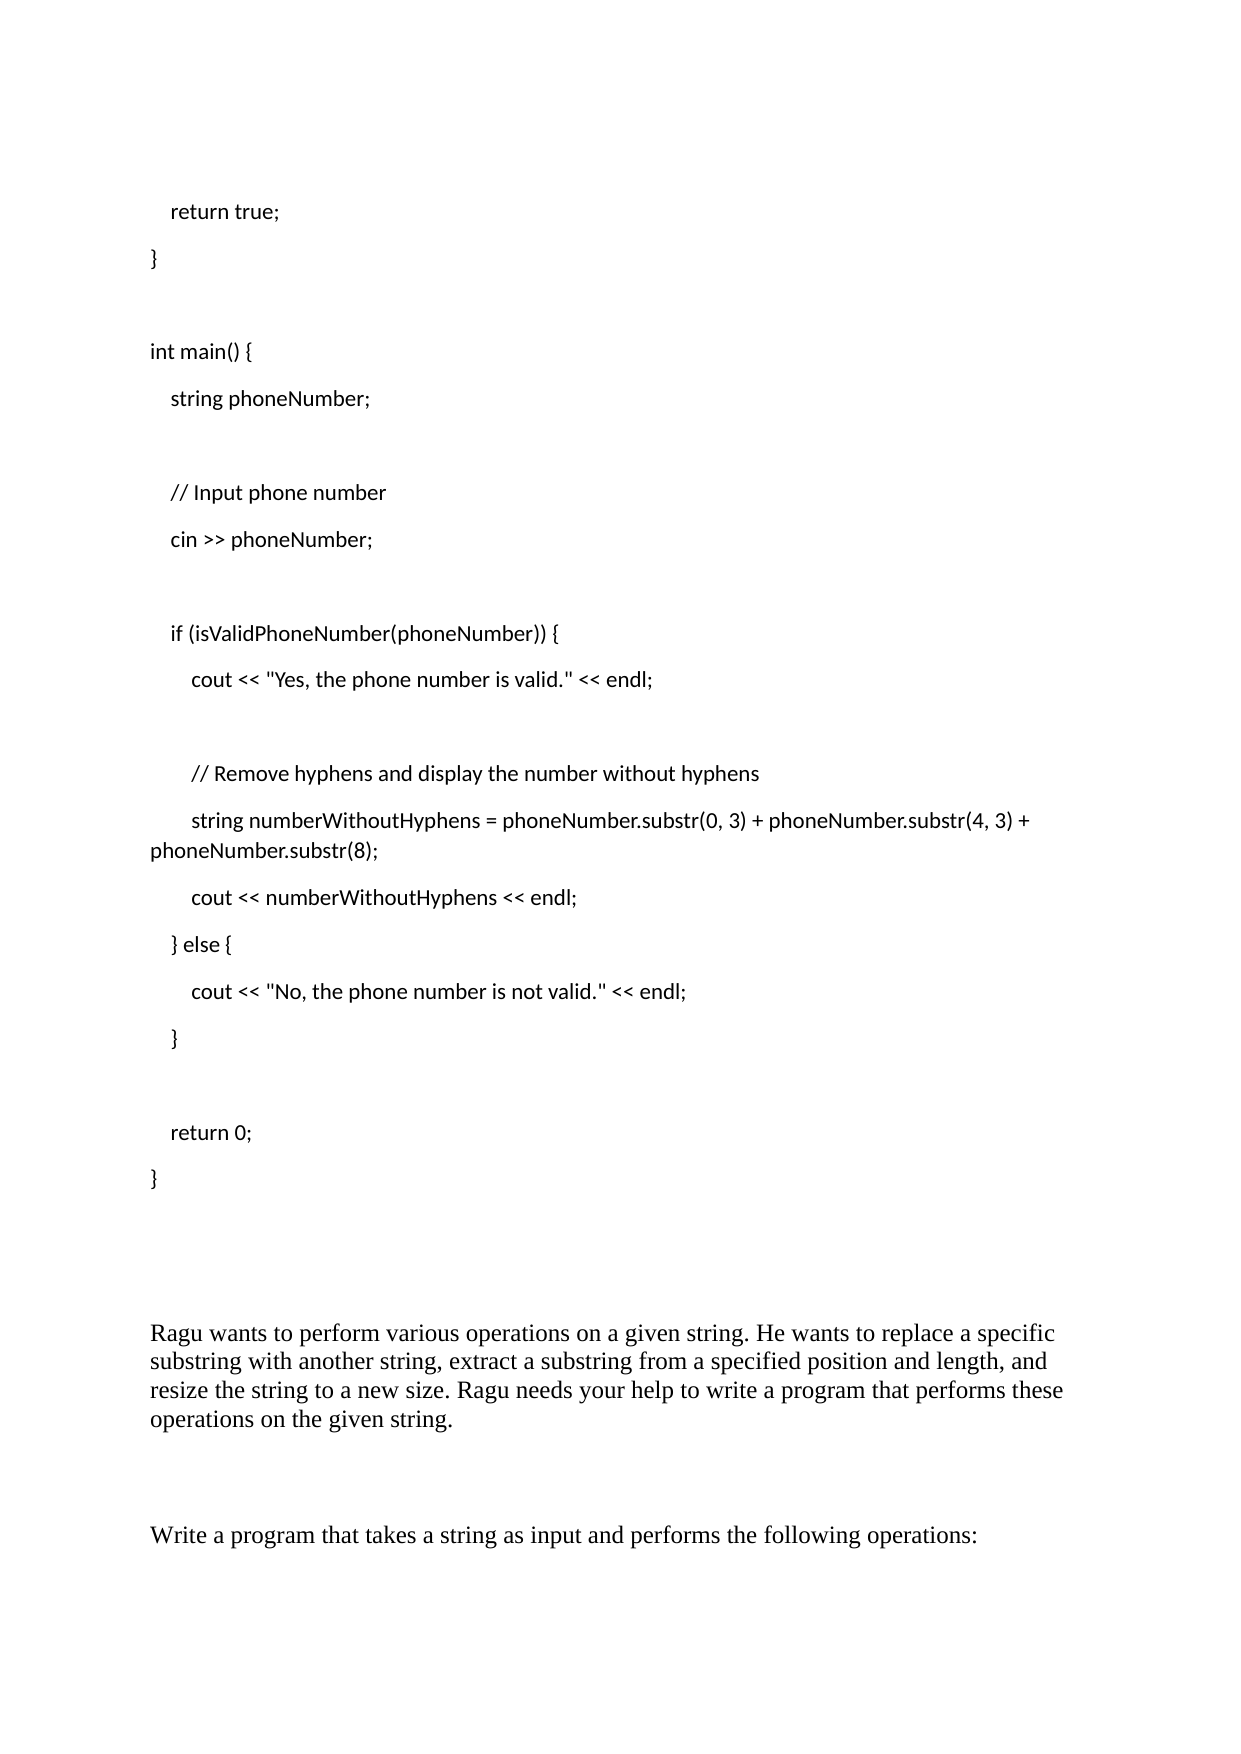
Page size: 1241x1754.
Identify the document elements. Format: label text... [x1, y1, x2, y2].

text Ragu wants to perform various operations on a given string. He wants to replace a specific substring with another string, extract a substring from a specified position and length, and resize the string to a new size. Ragu needs your help to write a program that performs these operations on the given string. [150, 1318, 1090, 1433]
text return 0; [150, 1118, 1090, 1146]
text Write a program that takes a string as input and performs the following operations: [150, 1520, 1090, 1548]
text return true; [150, 197, 1090, 225]
text int main() { [150, 337, 1090, 366]
text string numberWithoutHyphens = phoneNumber.substr(0, 3) + phoneNumber.substr(4, 3) + phoneNumber.substr(8); [150, 806, 1090, 864]
text cout << "No, the phone number is not valid." << endl; [150, 977, 1090, 1005]
text string phoneNumber; [150, 384, 1090, 412]
text } [150, 244, 1090, 272]
text } [150, 1024, 1090, 1052]
text if (isValidPhoneNumber(phoneNumber)) { [150, 619, 1090, 647]
text cin >> phoneNumber; [150, 525, 1090, 553]
text cout << numberWithoutHyphens << endl; [150, 883, 1090, 911]
text cout << "Yes, the phone number is valid." << endl; [150, 666, 1090, 694]
text // Input phone number [150, 478, 1090, 506]
text } [150, 1164, 1090, 1193]
text // Remove hyphens and display the number without hyphens [150, 759, 1090, 787]
text } else { [150, 930, 1090, 958]
